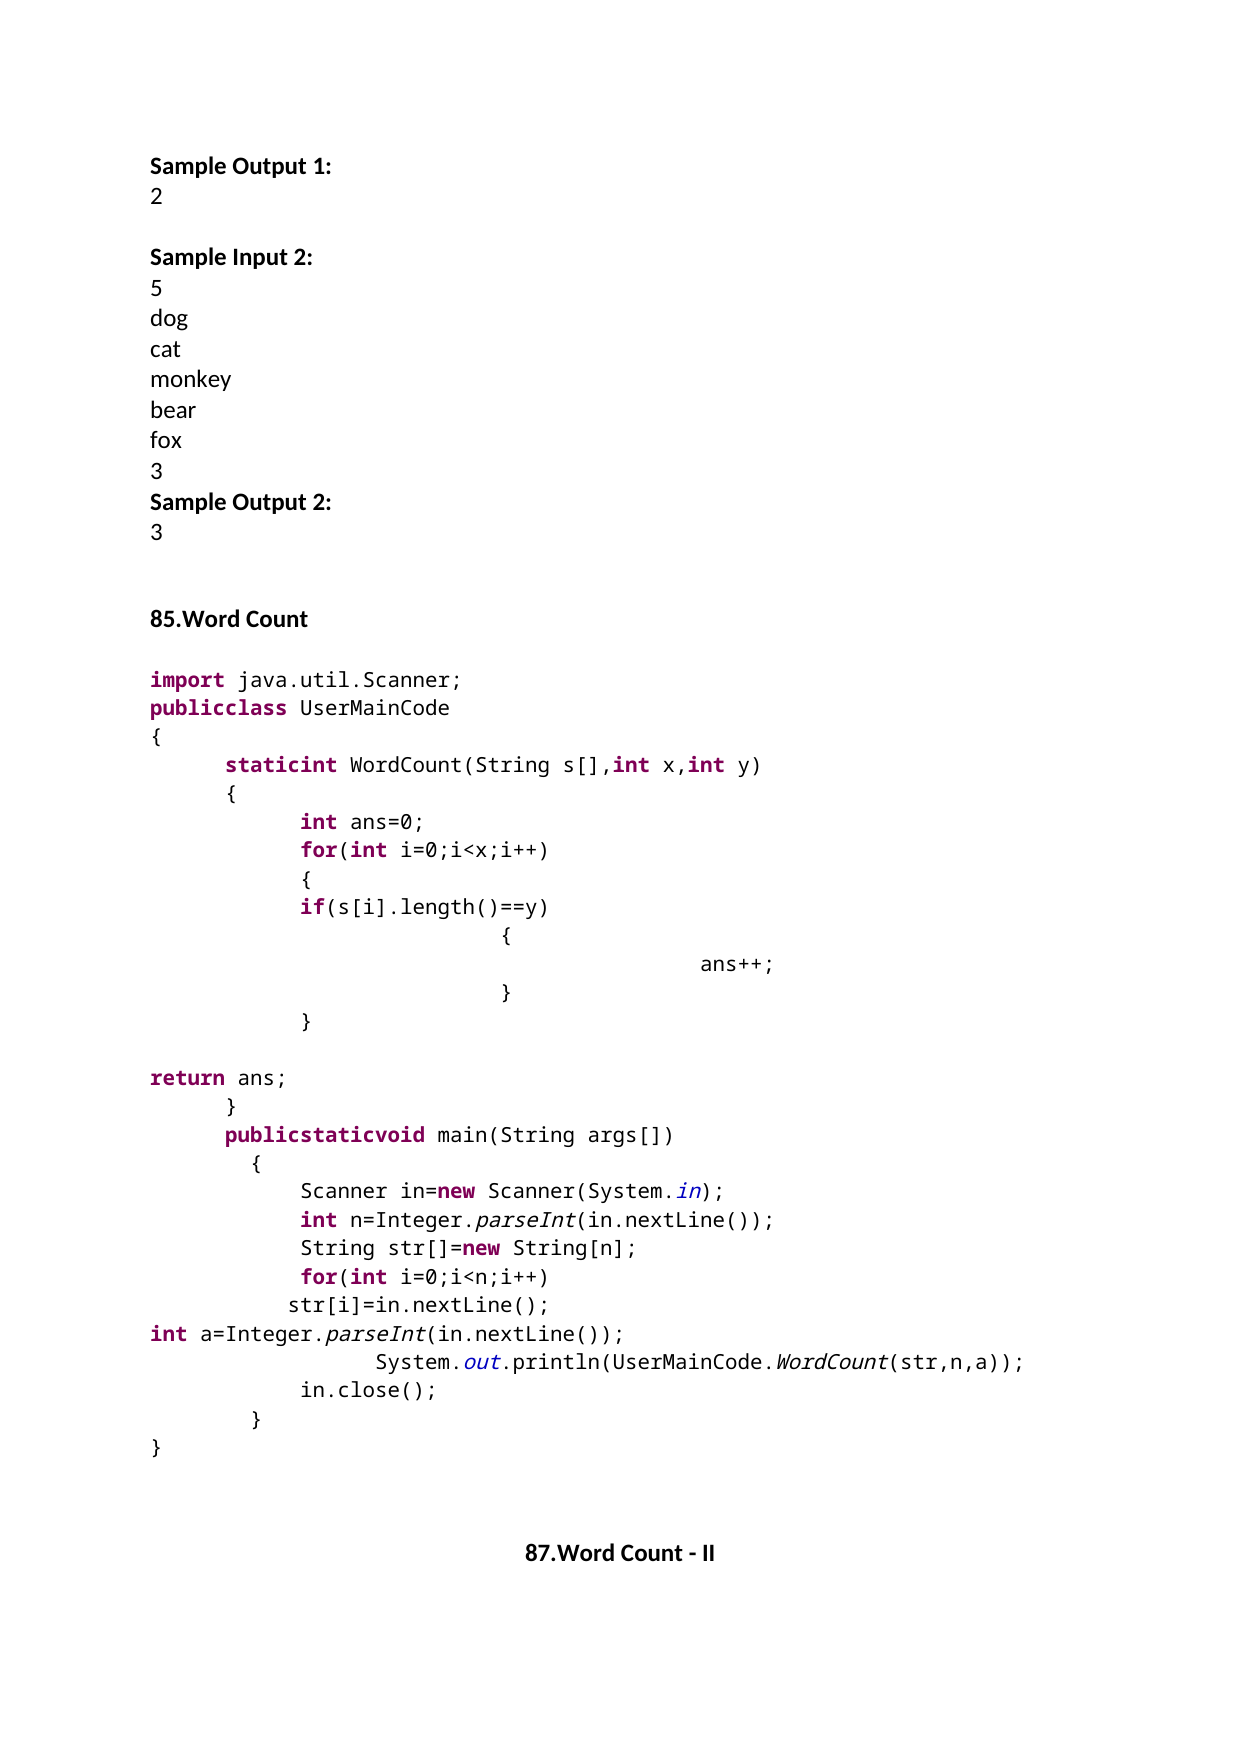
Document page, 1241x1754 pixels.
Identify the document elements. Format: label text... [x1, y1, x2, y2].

text { [150, 778, 1090, 807]
text } [150, 1432, 1090, 1461]
text for(int i=0;i<n;i++) [150, 1262, 1090, 1290]
text return ans; [150, 1063, 1090, 1091]
text in.close(); [150, 1376, 1090, 1404]
text { [150, 921, 1090, 949]
text if(s[i].length()==y) [150, 892, 1090, 921]
text { [150, 1148, 1090, 1177]
text Scanner in=new Scanner(System.in); [150, 1177, 1090, 1205]
text } [150, 1091, 1090, 1120]
text 87.Word Count - II [150, 1537, 1090, 1567]
text staticint WordCount(String s[],int x,int y) [150, 750, 1090, 778]
text str[i]=in.nextLine(); [150, 1290, 1090, 1319]
text } [150, 1006, 1090, 1034]
text for(int i=0;i<x;i++) [150, 835, 1090, 864]
text { [150, 722, 1090, 750]
text } [150, 977, 1090, 1006]
text int a=Integer.parseInt(in.nextLine()); [150, 1319, 1090, 1347]
text String str[]=new String[n]; [150, 1233, 1090, 1262]
text } [150, 1404, 1090, 1432]
text 85.Word Count [150, 604, 1090, 634]
text System.out.println(UserMainCode.WordCount(str,n,a)); [150, 1347, 1090, 1376]
text { [150, 864, 1090, 892]
text publicclass UserMainCode [150, 693, 1090, 722]
text import java.util.Scanner; [150, 665, 1090, 693]
text publicstaticvoid main(String args[]) [150, 1120, 1090, 1148]
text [150, 150, 1090, 547]
text ans++; [150, 949, 1090, 977]
text int n=Integer.parseInt(in.nextLine()); [150, 1205, 1090, 1233]
text int ans=0; [150, 807, 1090, 835]
